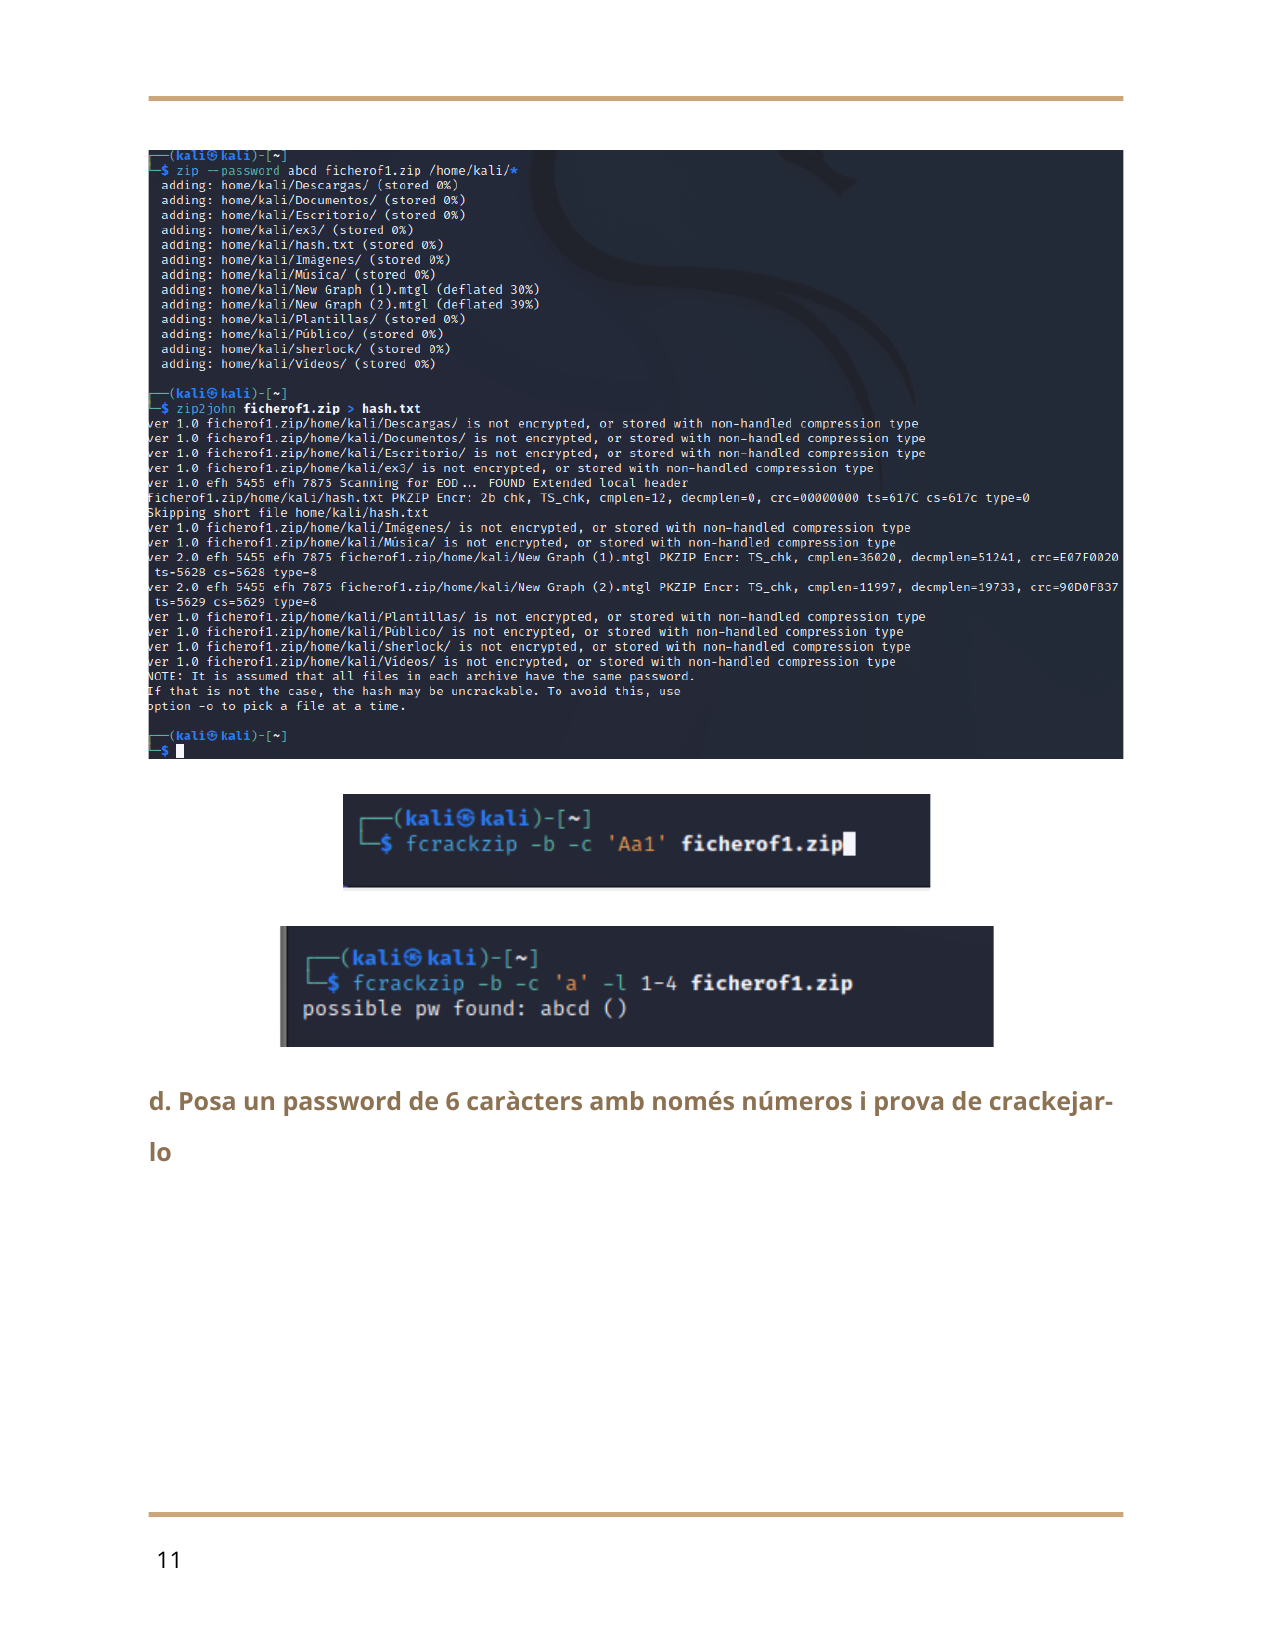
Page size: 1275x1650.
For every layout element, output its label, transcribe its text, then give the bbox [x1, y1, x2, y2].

picture [148, 96, 1124, 101]
picture [343, 794, 931, 891]
subtitle d. Posa un password de 6 caràcters amb només números i prova de crackejar-lo [148, 1083, 1125, 1168]
picture [148, 1512, 1124, 1517]
picture [279, 926, 994, 1047]
picture [148, 150, 1124, 759]
